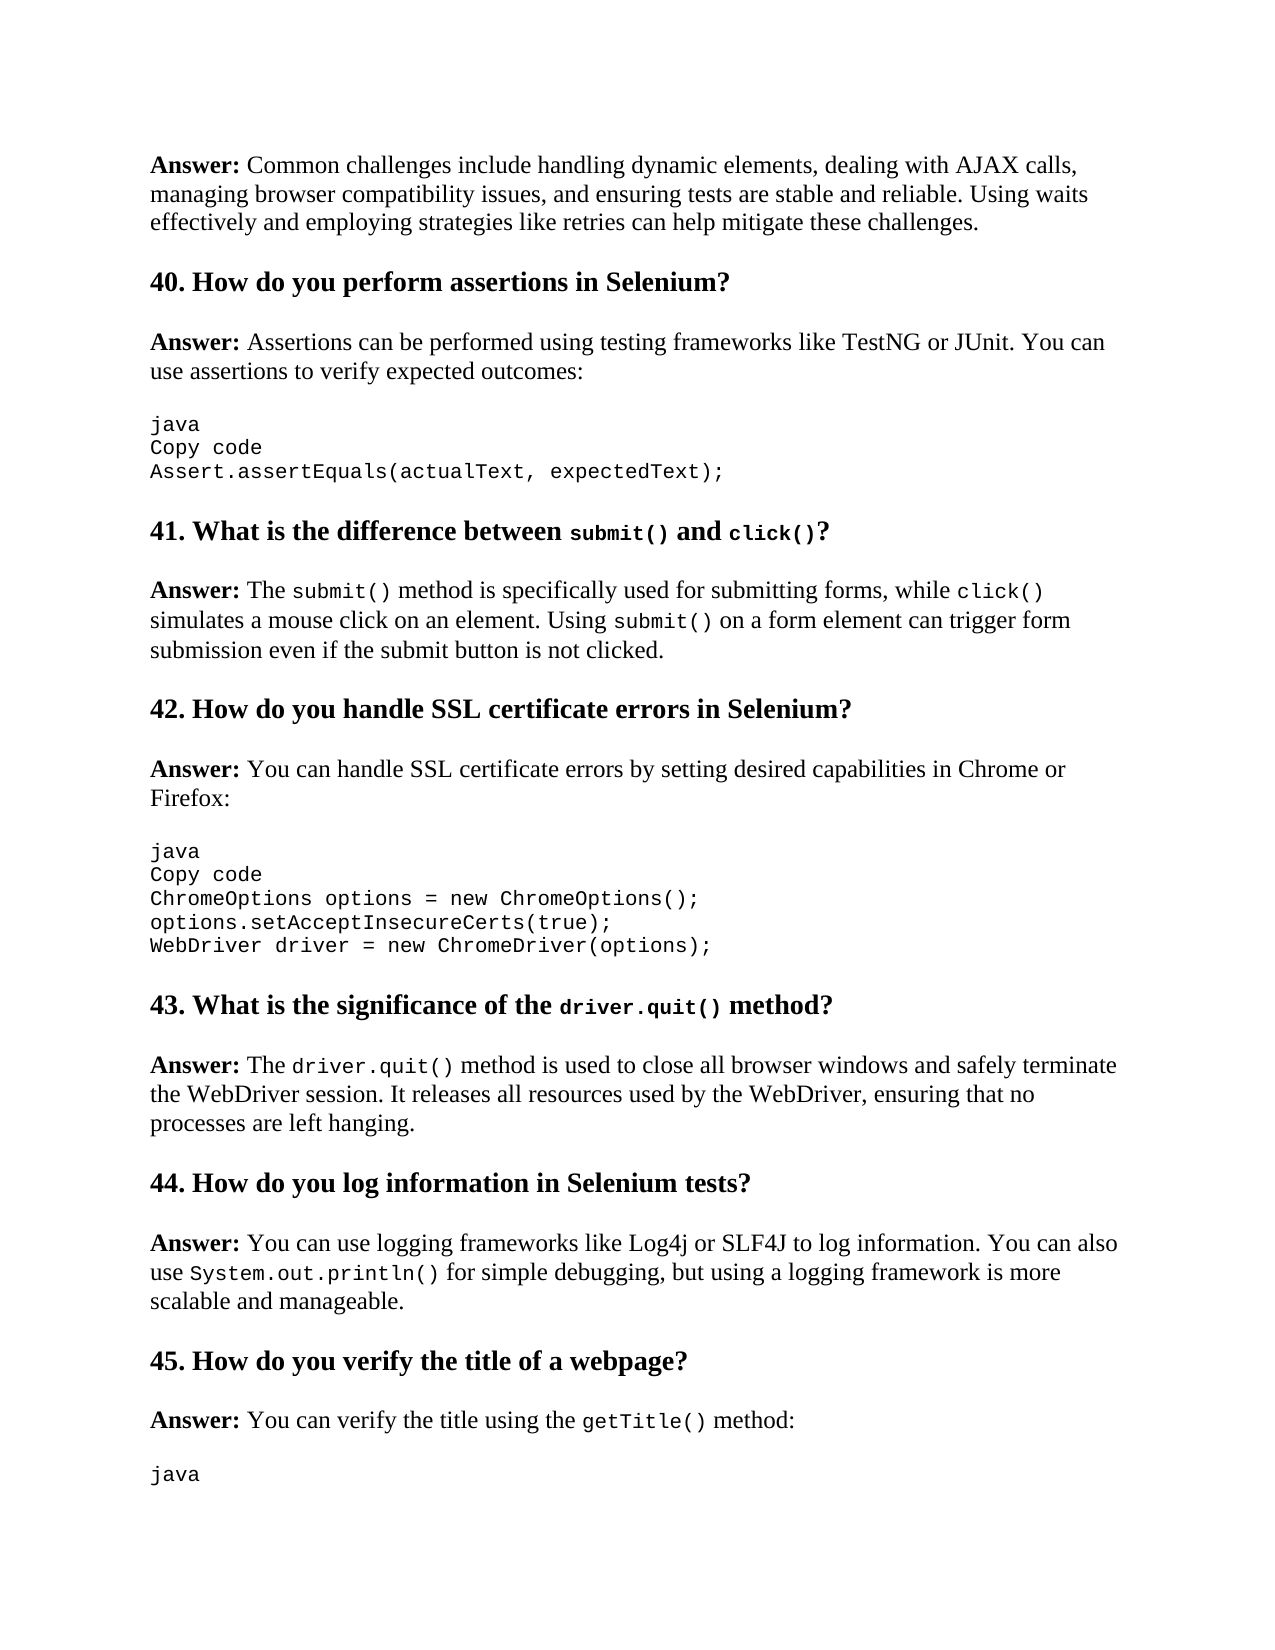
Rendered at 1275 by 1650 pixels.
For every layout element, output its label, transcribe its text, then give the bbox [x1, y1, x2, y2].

text Copy code [150, 437, 1125, 461]
text 44. How do you log information in Selenium tests? [150, 1166, 1125, 1199]
text ChromeOptions options = new ChromeOptions(); [150, 888, 1125, 912]
text Answer: Common challenges include handling dynamic elements, dealing with AJAX calls, managing browser compatibility issues, and ensuring tests are stable and reliable. Using waits effectively and employing strategies like retries can help mitigate these challenges. [150, 150, 1125, 236]
text 42. How do you handle SSL certificate errors in Selenium? [150, 693, 1125, 725]
text Answer: The submit() method is specifically used for submitting forms, while click() simulates a mouse click on an element. Using submit() on a form element can trigger form submission even if the submit button is not clicked. [150, 576, 1125, 663]
text java [150, 841, 1125, 864]
text Answer: You can use logging frameworks like Log4j or SLF4J to log information. You can also use System.out.println() for simple debugging, but using a logging framework is more scalable and manageable. [150, 1228, 1125, 1315]
text java [150, 1464, 1125, 1488]
text 41. What is the difference between submit() and click()? [150, 514, 1125, 546]
text Assert.assertEquals(actualText, expectedText); [150, 461, 1125, 484]
text Copy code [150, 864, 1125, 888]
text java [150, 414, 1125, 437]
text options.setAcceptInsecureCerts(true); [150, 912, 1125, 935]
text 40. How do you perform assertions in Selenium? [150, 265, 1125, 298]
text Answer: You can handle SSL certificate errors by setting desired capabilities in Chrome or Firefox: [150, 754, 1125, 812]
text 43. What is the significance of the driver.quit() method? [150, 988, 1125, 1021]
text Answer: You can verify the title using the getTitle() method: [150, 1406, 1125, 1435]
text WebDriver driver = new ChromeDriver(options); [150, 935, 1125, 959]
text Answer: The driver.quit() method is used to close all browser windows and safely terminate the WebDriver session. It releases all resources used by the WebDriver, ensuring that no processes are left hanging. [150, 1050, 1125, 1137]
text Answer: Assertions can be performed using testing frameworks like TestNG or JUnit. You can use assertions to verify expected outcomes: [150, 327, 1125, 384]
text 45. How do you verify the title of a webpage? [150, 1344, 1125, 1376]
